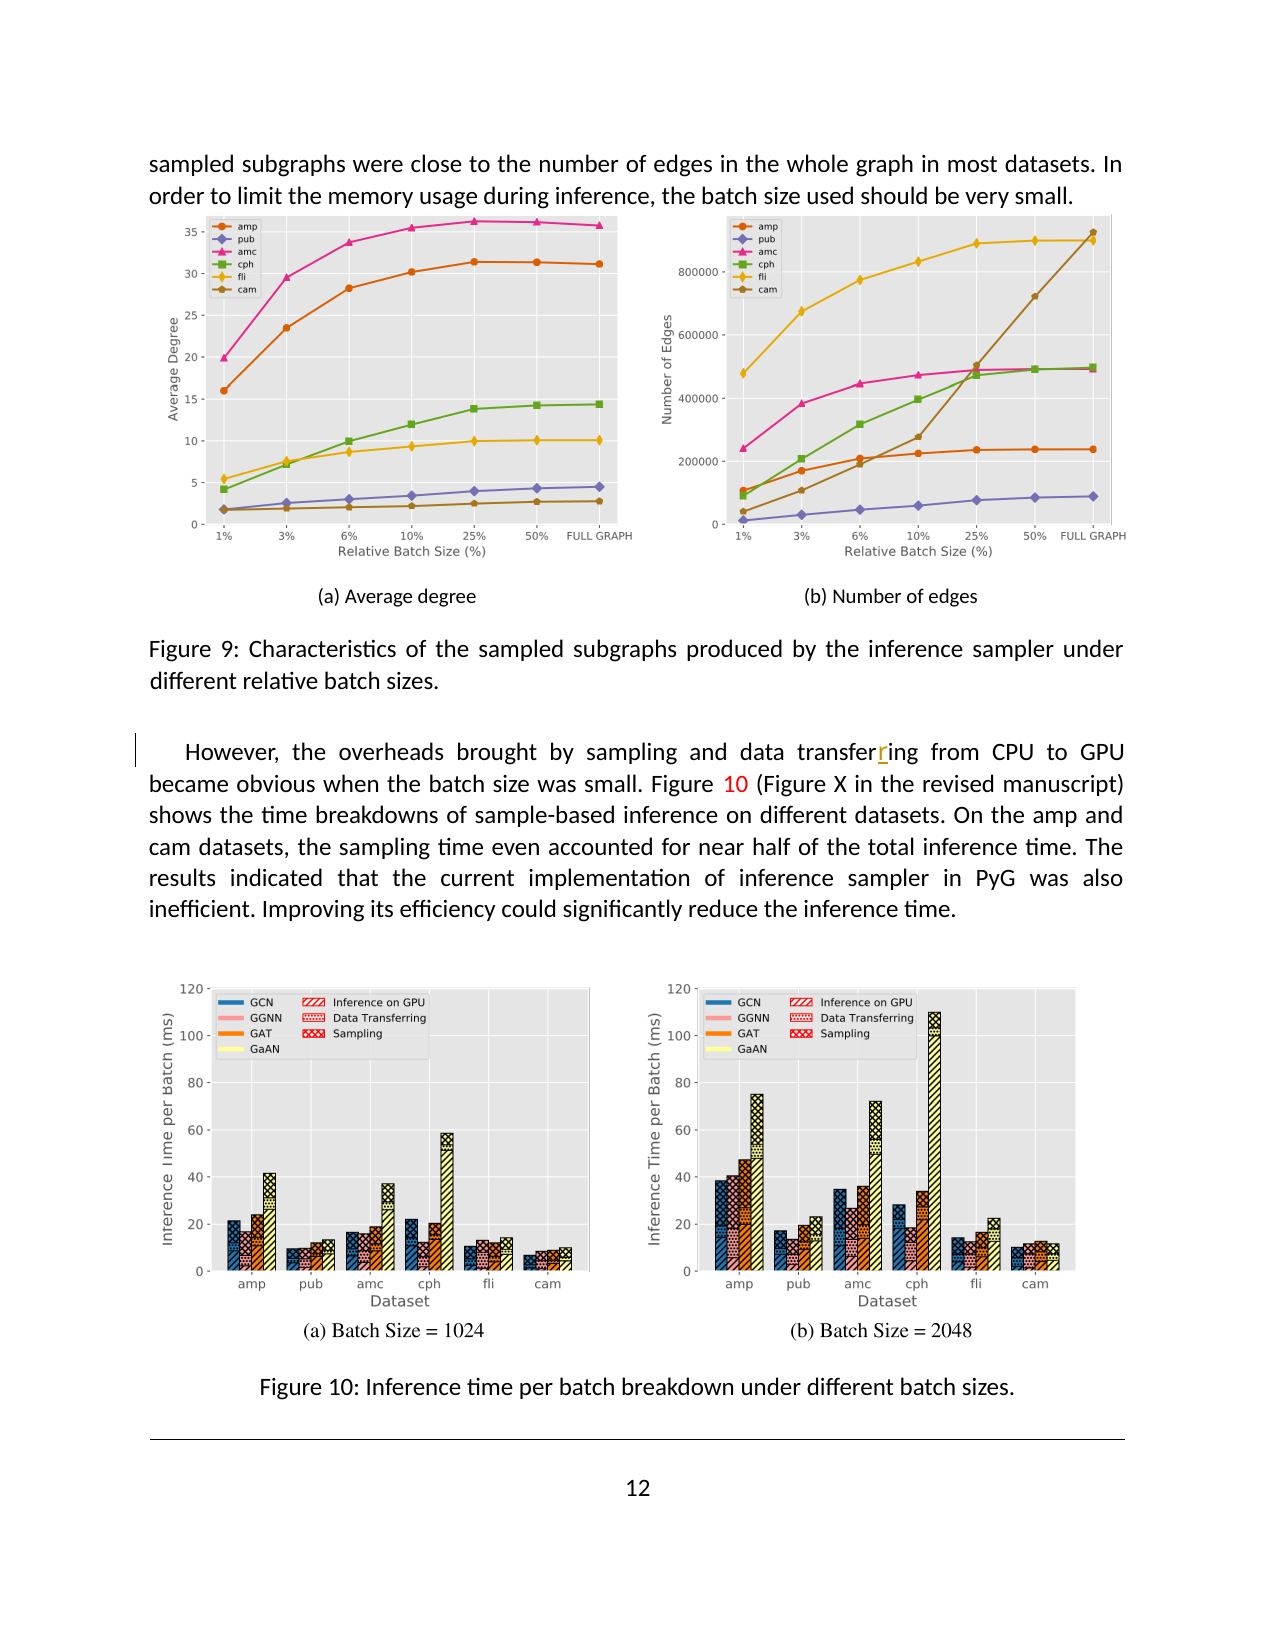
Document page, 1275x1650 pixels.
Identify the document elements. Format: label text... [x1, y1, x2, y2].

text Figure 9: Characteristics of the sampled subgraphs produced by the inference sampler under different relative batch sizes. [148, 633, 1125, 695]
picture [162, 983, 1077, 1341]
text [148, 149, 1125, 211]
text Figure 10: Inference time per batch breakdown under different batch sizes. [150, 1371, 1125, 1402]
text (a) Average degree (b) Number of edges [150, 583, 1125, 609]
text However, the overheads brought by sampling and data transfering from CPU to GPU became obvious when the batch size was small. Figure 10 (Figure X in the revised manuscript) shows the time breakdowns of sample-based inference on different datasets. On the amp and cam datasets, the sampling time even accounted for near half of the total inference time. The results indicated that the current implementation of inference sampler in PyG was also inefficient. Improving its efficiency could significantly reduce the inference time. [148, 733, 1125, 924]
picture [167, 213, 1126, 558]
